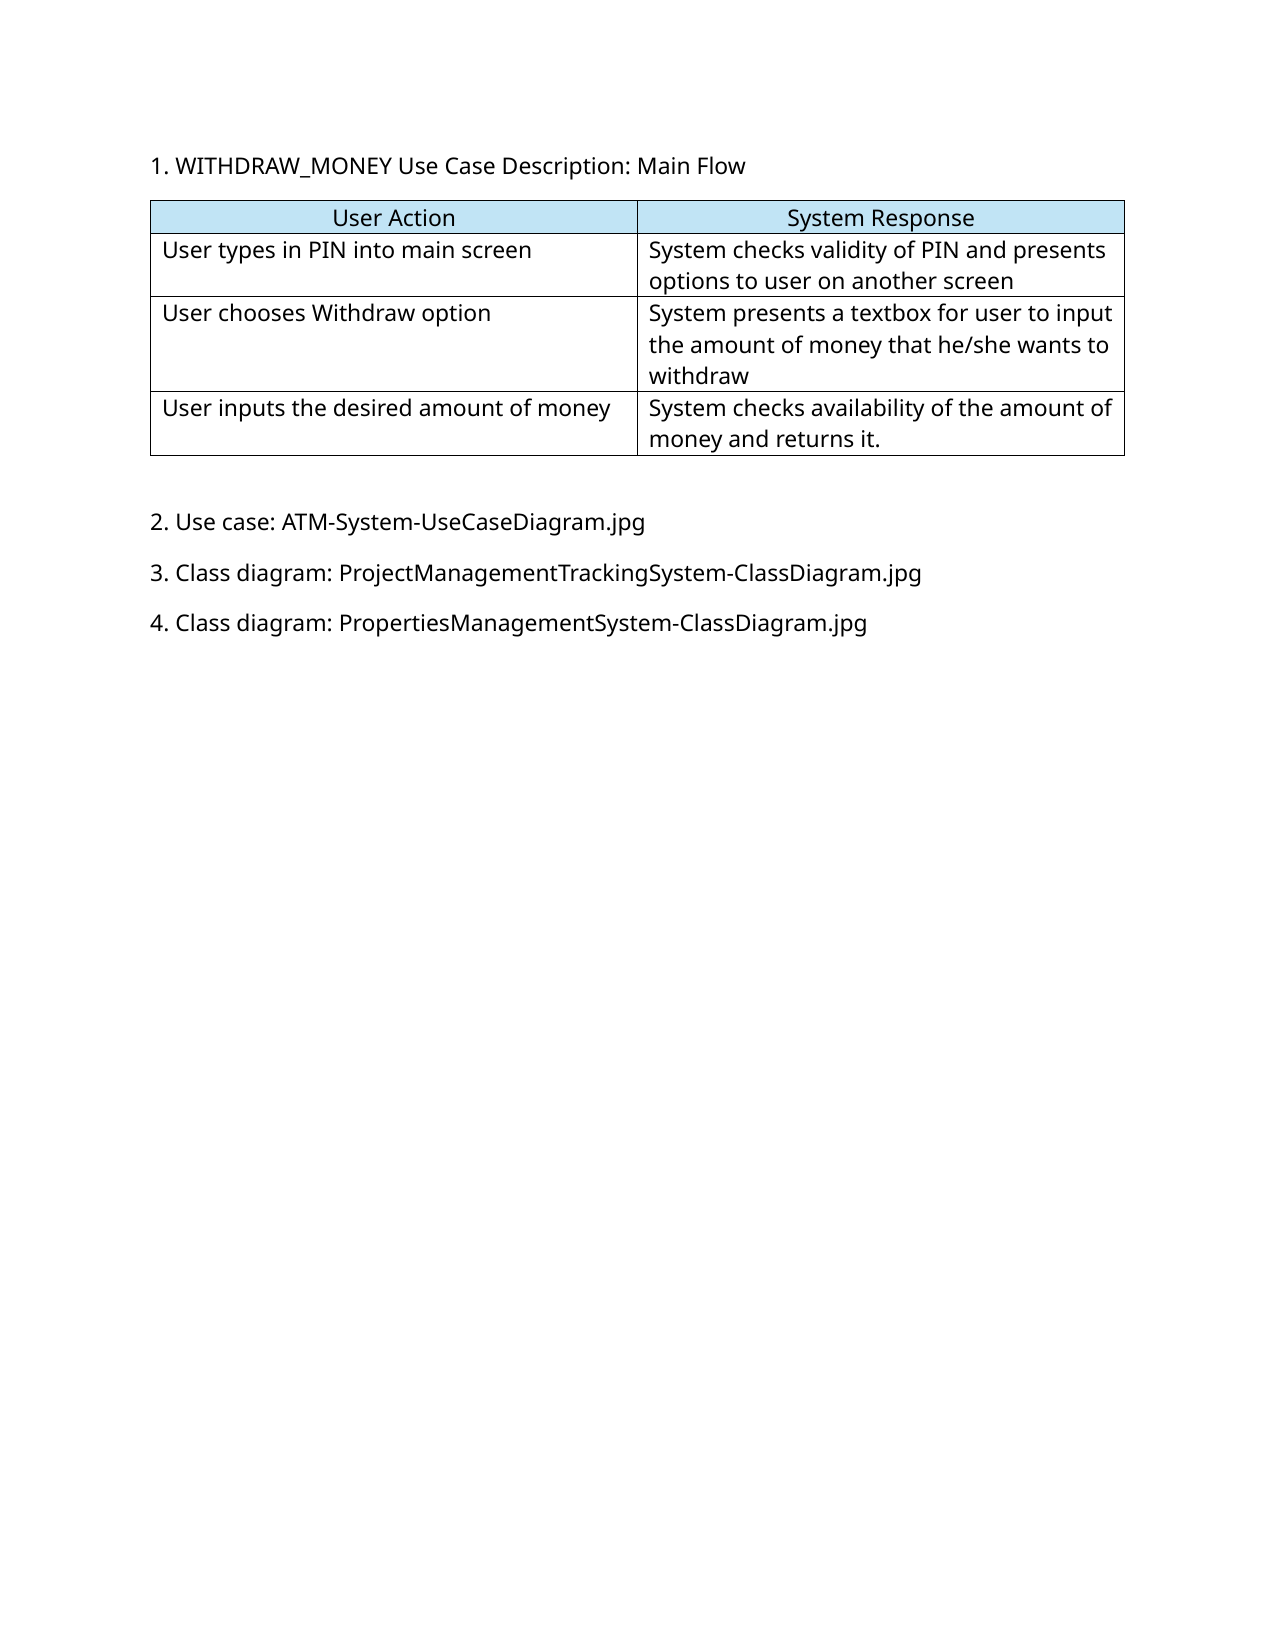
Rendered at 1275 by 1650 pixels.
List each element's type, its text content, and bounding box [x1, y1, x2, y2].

text 2. Use case: ATM-System-UseCaseDiagram.jpg [150, 506, 1125, 537]
table_header System Response [638, 201, 1124, 233]
table_cell System presents a textbox for user to input the amount of money that he/she wants to withdraw [638, 297, 1124, 391]
text 1. WITHDRAW_MONEY Use Case Description: Main Flow [150, 150, 1125, 181]
table_cell User chooses Withdraw option [151, 297, 637, 391]
text 3. Class diagram: ProjectManagementTrackingSystem-ClassDiagram.jpg [150, 556, 1125, 588]
table_cell User inputs the desired amount of money [151, 392, 637, 454]
table_header User Action [151, 201, 637, 233]
table_cell System checks validity of PIN and presents options to user on another screen [638, 234, 1124, 296]
text 4. Class diagram: PropertiesManagementSystem-ClassDiagram.jpg [150, 607, 1125, 638]
table_cell User types in PIN into main screen [151, 234, 637, 296]
table_cell System checks availability of the amount of money and returns it. [638, 392, 1124, 454]
